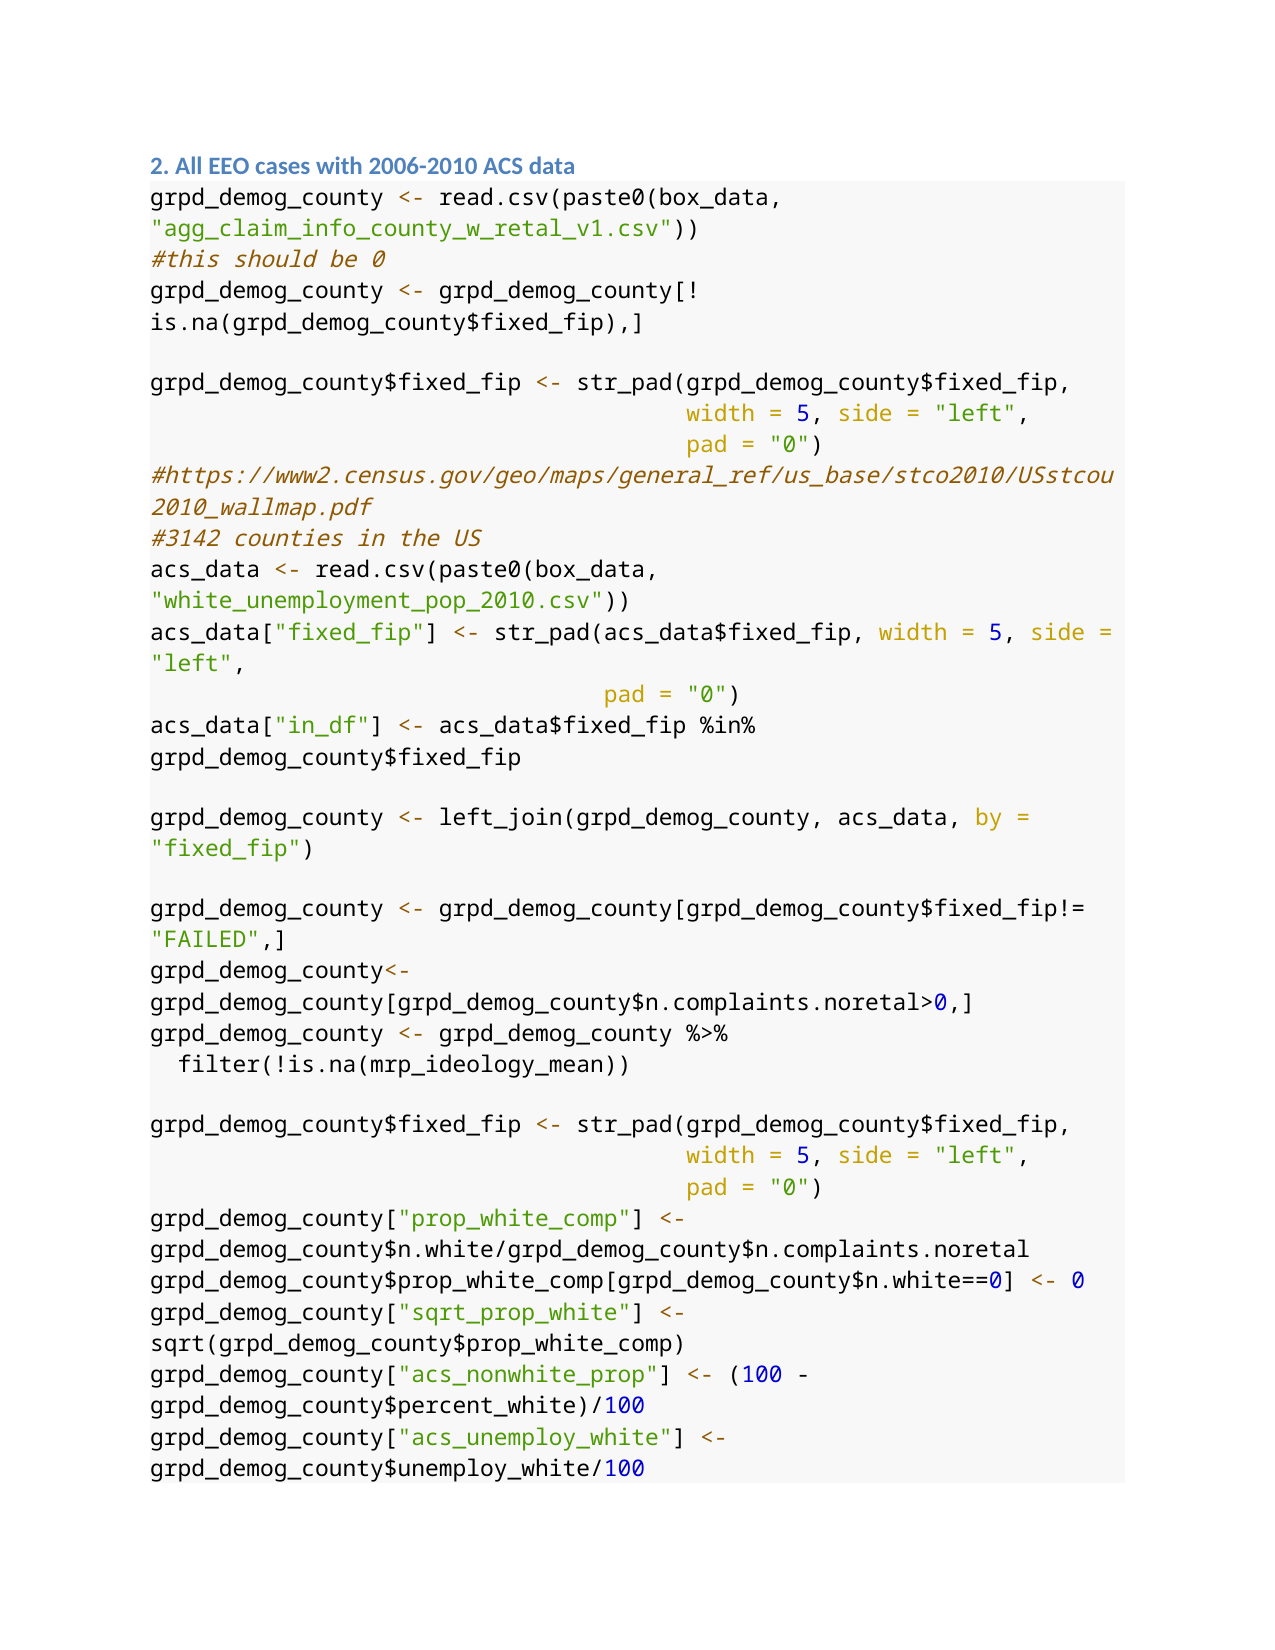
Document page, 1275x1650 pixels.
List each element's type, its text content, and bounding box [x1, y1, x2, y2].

subtitle 2. All EEO cases with 2006-2010 ACS data [150, 150, 1125, 181]
text grpd_demog_county <- read.csv(paste0(box_data, "agg_claim_info_county_w_retal_v1.csv")) #this should be 0 grpd_demog_county <- grpd_demog_county[!is.na(grpd_demog_county$fixed_fip),] grpd_demog_county$fixed_fip <- str_pad(grpd_demog_county$fixed_fip, width = 5, side = "left", pad = "0") #https://www2.census.gov/geo/maps/general_ref/us_base/stco2010/USstcou2010_wallmap.pdf #3142 counties in the US acs_data <- read.csv(paste0(box_data, "white_unemployment_pop_2010.csv")) acs_data["fixed_fip"] <- str_pad(acs_data$fixed_fip, width = 5, side = "left", pad = "0") acs_data["in_df"] <- acs_data$fixed_fip %in% grpd_demog_county$fixed_fip grpd_demog_county <- left_join(grpd_demog_county, acs_data, by = "fixed_fip") grpd_demog_county <- grpd_demog_county[grpd_demog_county$fixed_fip!= "FAILED",] grpd_demog_county<-grpd_demog_county[grpd_demog_county$n.complaints.noretal>0,] grpd_demog_county <- grpd_demog_county %>% filter(!is.na(mrp_ideology_mean)) grpd_demog_county$fixed_fip <- str_pad(grpd_demog_county$fixed_fip, width = 5, side = "left", pad = "0") grpd_demog_county["prop_white_comp"] <- grpd_demog_county$n.white/grpd_demog_county$n.complaints.noretal grpd_demog_county$prop_white_comp[grpd_demog_county$n.white==0] <- 0 grpd_demog_county["sqrt_prop_white"] <- sqrt(grpd_demog_county$prop_white_comp) grpd_demog_county["acs_nonwhite_prop"] <- (100 - grpd_demog_county$percent_white)/100 grpd_demog_county["acs_unemploy_white"] <- grpd_demog_county$unemploy_white/100 [150, 181, 1125, 1483]
